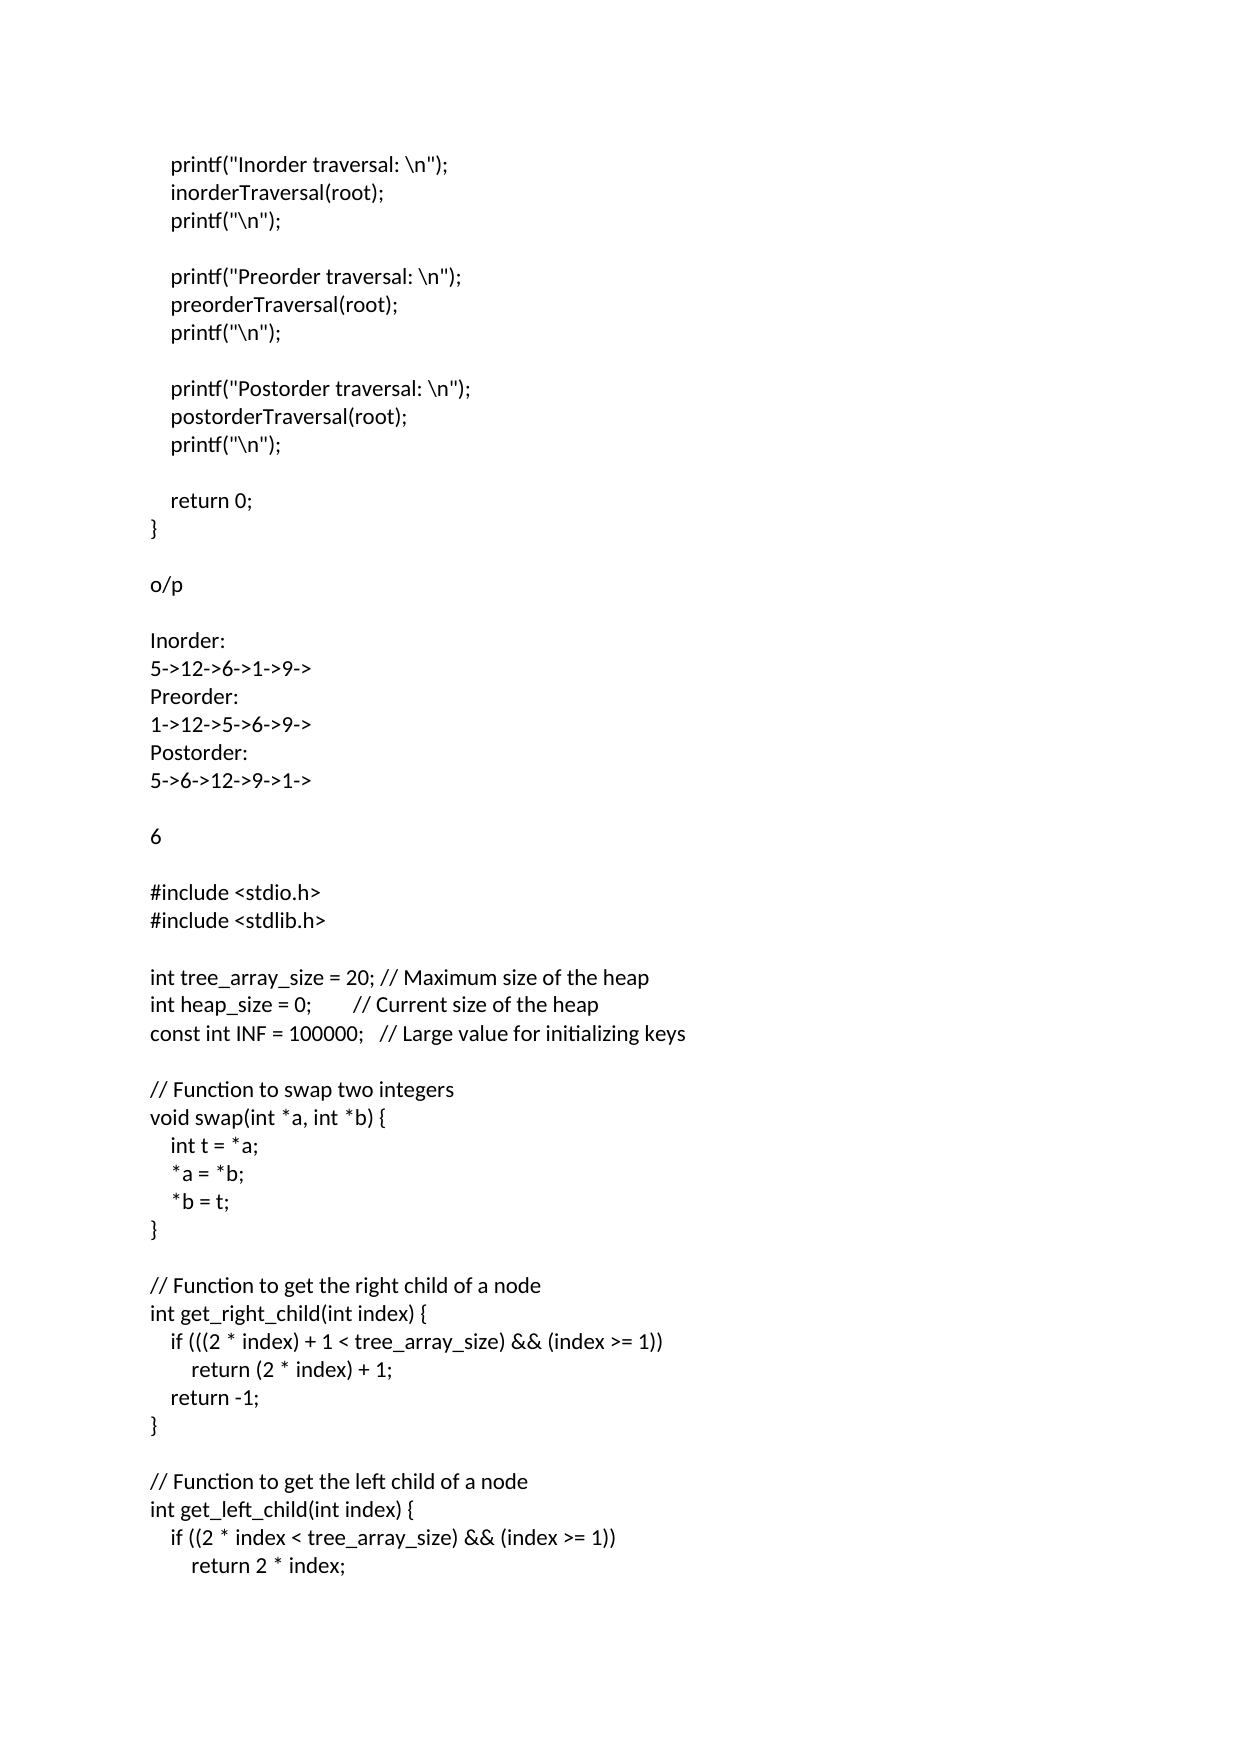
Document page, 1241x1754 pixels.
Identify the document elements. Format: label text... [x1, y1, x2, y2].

text printf("Preorder traversal: \n"); [150, 262, 1090, 290]
text if ((2 * index < tree_array_size) && (index >= 1)) [150, 1523, 1090, 1551]
text o/p [150, 570, 1090, 598]
text } [150, 514, 1090, 542]
text const int INF = 100000; // Large value for initializing keys [150, 1019, 1090, 1047]
text inorderTraversal(root); [150, 178, 1090, 206]
text int get_right_child(int index) { [150, 1299, 1090, 1327]
text int heap_size = 0; // Current size of the heap [150, 991, 1090, 1019]
text #include <stdio.h> [150, 878, 1090, 907]
text // Function to swap two integers [150, 1075, 1090, 1103]
text printf("Postorder traversal: \n"); [150, 374, 1090, 402]
text int get_left_child(int index) { [150, 1495, 1090, 1523]
text Inorder: [150, 626, 1090, 654]
text 6 [150, 822, 1090, 851]
text printf("\n"); [150, 430, 1090, 458]
text Postorder: [150, 738, 1090, 766]
text 1->12->5->6->9-> [150, 710, 1090, 738]
text return 2 * index; [150, 1551, 1090, 1579]
text #include <stdlib.h> [150, 907, 1090, 934]
text printf("\n"); [150, 206, 1090, 234]
text return (2 * index) + 1; [150, 1355, 1090, 1383]
text void swap(int *a, int *b) { [150, 1103, 1090, 1131]
text // Function to get the right child of a node [150, 1271, 1090, 1299]
text preorderTraversal(root); [150, 290, 1090, 318]
text printf("\n"); [150, 318, 1090, 346]
text if (((2 * index) + 1 < tree_array_size) && (index >= 1)) [150, 1327, 1090, 1355]
text // Function to get the left child of a node [150, 1467, 1090, 1495]
text int t = *a; [150, 1131, 1090, 1159]
text return -1; [150, 1383, 1090, 1411]
text 5->12->6->1->9-> [150, 654, 1090, 682]
text int tree_array_size = 20; // Maximum size of the heap [150, 963, 1090, 991]
text Preorder: [150, 682, 1090, 710]
text *b = t; [150, 1187, 1090, 1215]
text return 0; [150, 486, 1090, 514]
text } [150, 1215, 1090, 1243]
text } [150, 1411, 1090, 1439]
text printf("Inorder traversal: \n"); [150, 150, 1090, 178]
text *a = *b; [150, 1159, 1090, 1187]
text postorderTraversal(root); [150, 402, 1090, 430]
text 5->6->12->9->1-> [150, 766, 1090, 794]
